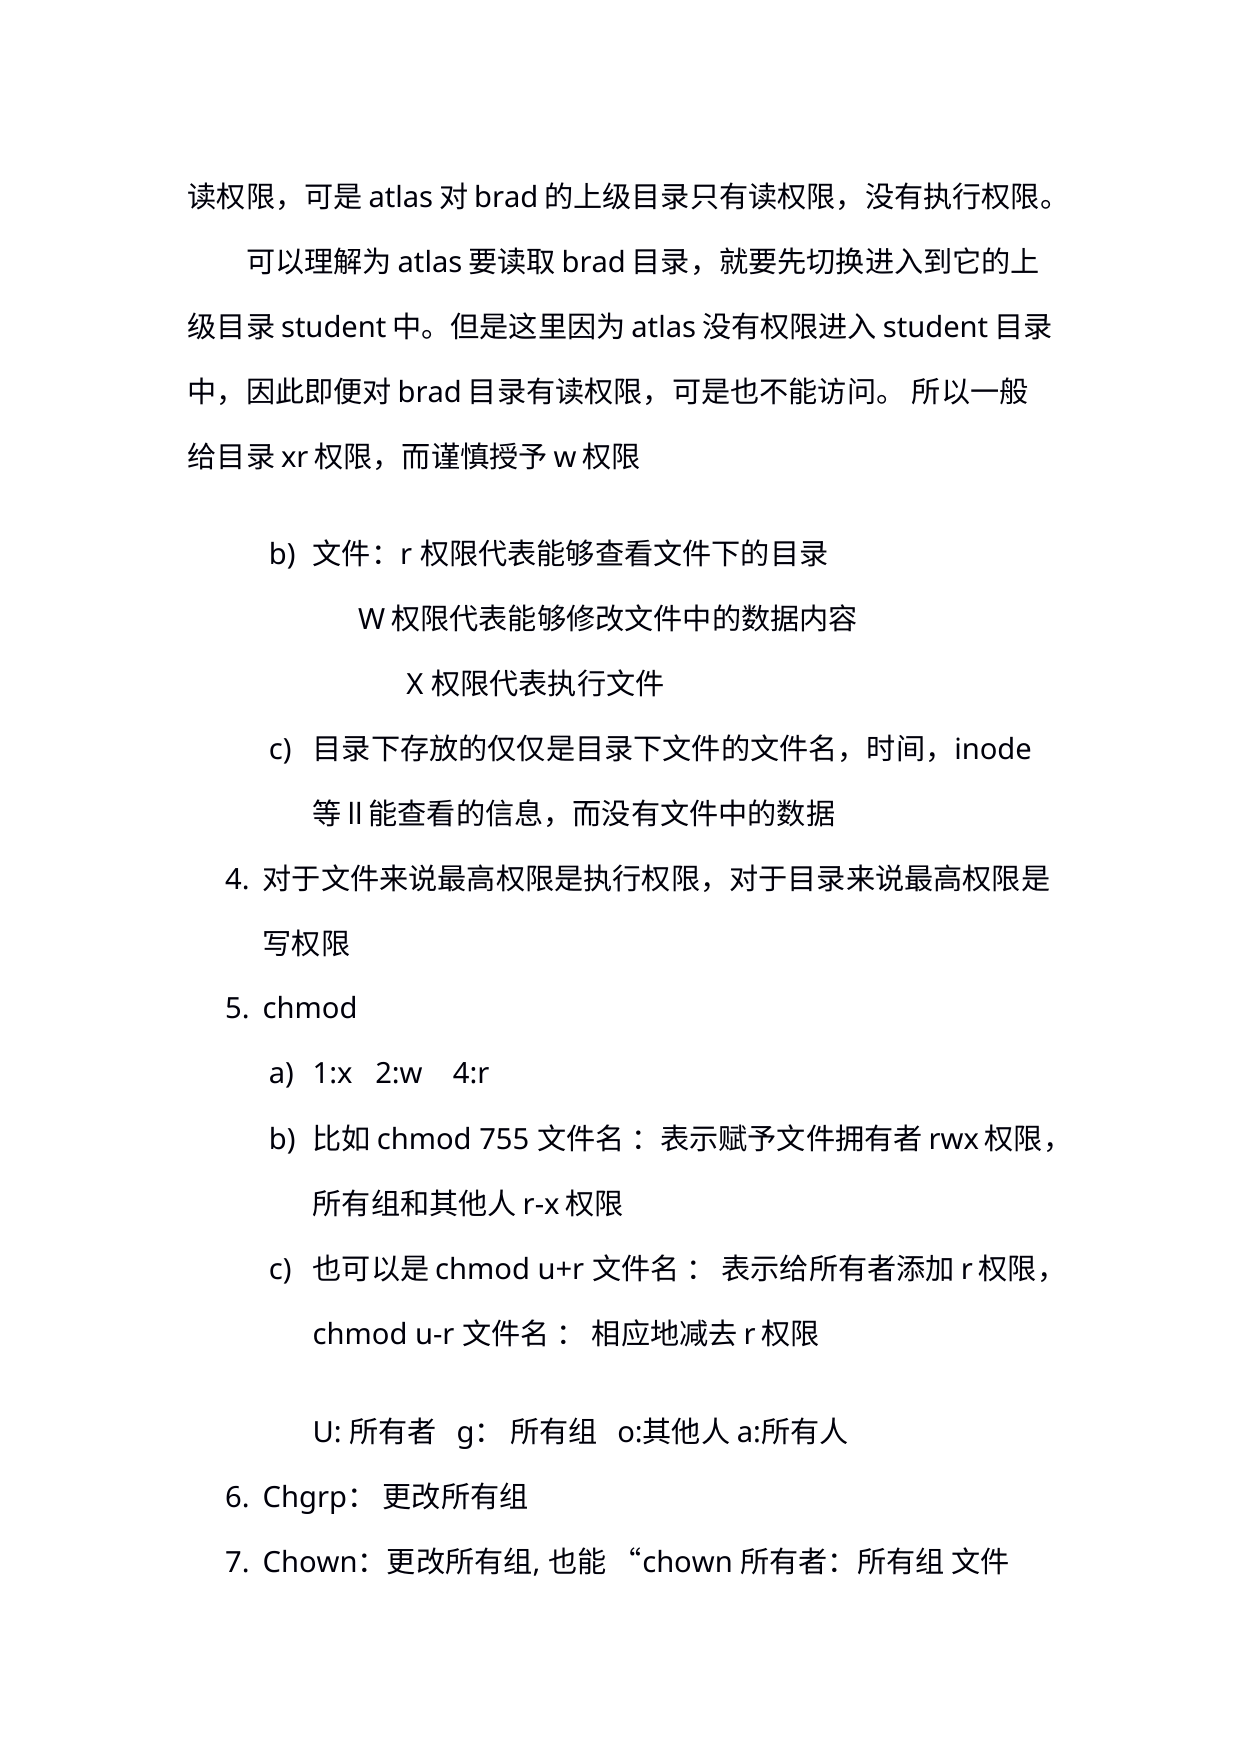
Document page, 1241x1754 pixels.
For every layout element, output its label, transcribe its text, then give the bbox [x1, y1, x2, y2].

list U: 所有者 g： 所有组 o:其他人 a:所有人 [312, 1397, 1053, 1462]
list 目录下存放的仅仅是目录下文件的文件名，时间，inode等ll能查看的信息，而没有文件中的数据 [269, 714, 1053, 844]
list 对于文件来说最高权限是执行权限，对于目录来说最高权限是写权限 [225, 844, 1053, 974]
list 1:x 2:w 4:r [269, 1039, 1053, 1104]
list Chgrp： 更改所有组 [225, 1462, 1053, 1527]
list 比如chmod 755 文件名 ：表示赋予文件拥有者rwx权限，所有组和其他人r-x权限 [269, 1104, 1053, 1234]
list 也可以是chmod u+r 文件名 ： 表示给所有者添加r权限，chmod u-r 文件名 ： 相应地减去r权限 [269, 1234, 1053, 1364]
list W权限代表能够修改文件中的数据内容 [312, 584, 1053, 649]
text 答：atlas不能访问brad目录。原因是虽然atlas对目录brad拥有读权限，可是atlas对brad的上级目录只有读权限，没有执行权限。 [187, 162, 1053, 227]
text 可以理解为atlas要读取brad目录，就要先切换进入到它的上级目录student中。但是这里因为atlas没有权限进入student目录中，因此即便对brad目录有读权限，可是也不能访问。 所以一般给目录xr权限，而谨慎授予w权限 [187, 227, 1053, 487]
list 文件：r 权限代表能够查看文件下的目录 [269, 519, 1053, 584]
list X 权限代表执行文件 [312, 649, 1053, 714]
list chmod [225, 974, 1053, 1039]
list Chown：更改所有组, 也能 “chown 所有者：所有组 文件名” 来同时改变文件的所有者和所属组 [225, 1527, 1053, 1592]
